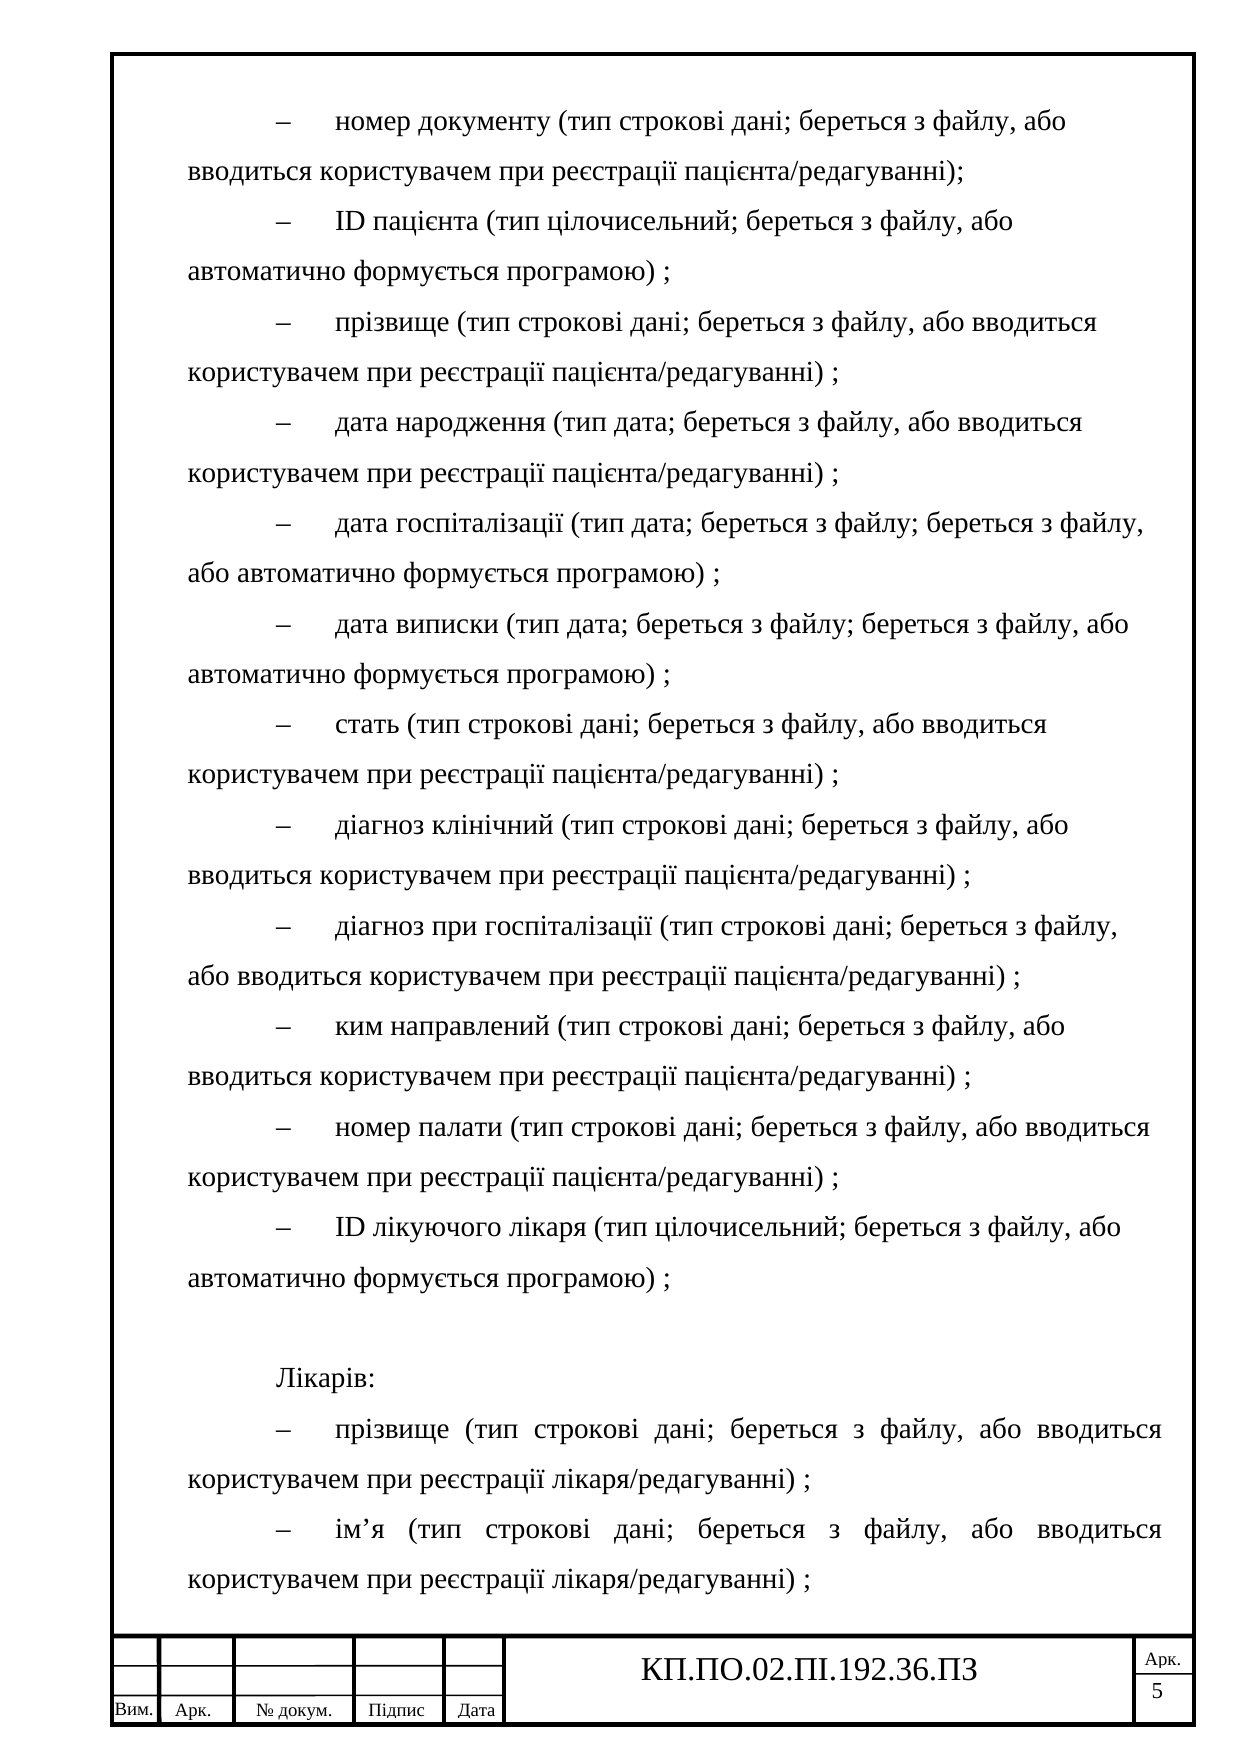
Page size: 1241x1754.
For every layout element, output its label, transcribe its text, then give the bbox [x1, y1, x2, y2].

list прізвище (тип строкові дані; береться з файлу, або вводиться користувачем при реєстрації лікаря/редагуванні) ; [187, 1411, 1162, 1494]
list дата госпіталізації (тип дата; береться з файлу; береться з файлу, або автоматично формується програмою) ; [187, 505, 1162, 589]
list стать (тип строкові дані; береться з файлу, або вводиться користувачем при реєстрації пацієнта/редагуванні) ; [187, 706, 1162, 790]
list дата виписки (тип дата; береться з файлу; береться з файлу, або автоматично формується програмою) ; [187, 606, 1162, 689]
list прізвище (тип строкові дані; береться з файлу, або вводиться користувачем при реєстрації пацієнта/редагуванні) ; [187, 304, 1162, 388]
list діагноз клінічний (тип строкові дані; береться з файлу, або вводиться користувачем при реєстрації пацієнта/редагуванні) ; [187, 807, 1162, 891]
list ім’я (тип строкові дані; береться з файлу, або вводиться користувачем при реєстрації лікаря/редагуванні) ; [187, 1511, 1162, 1595]
list номер палати (тип строкові дані; береться з файлу, або вводиться користувачем при реєстрації пацієнта/редагуванні) ; [187, 1109, 1162, 1193]
list ID лікуючого лікаря (тип цілочисельний; береться з файлу, або автоматично формується програмою) ; [187, 1209, 1162, 1293]
list діагноз при госпіталізації (тип строкові дані; береться з файлу, або вводиться користувачем при реєстрації пацієнта/редагуванні) ; [187, 908, 1162, 991]
list ID пацієнта (тип цілочисельний; береться з файлу, або автоматично формується програмою) ; [187, 203, 1162, 287]
list дата народження (тип дата; береться з файлу, або вводиться користувачем при реєстрації пацієнта/редагуванні) ; [187, 404, 1162, 488]
list ким направлений (тип строкові дані; береться з файлу, або вводиться користувачем при реєстрації пацієнта/редагуванні) ; [187, 1008, 1162, 1092]
text Лікарів: [276, 1360, 1162, 1394]
list номер документу (тип строкові дані; береться з файлу, або вводиться користувачем при реєстрації пацієнта/редагуванні); [187, 103, 1162, 186]
